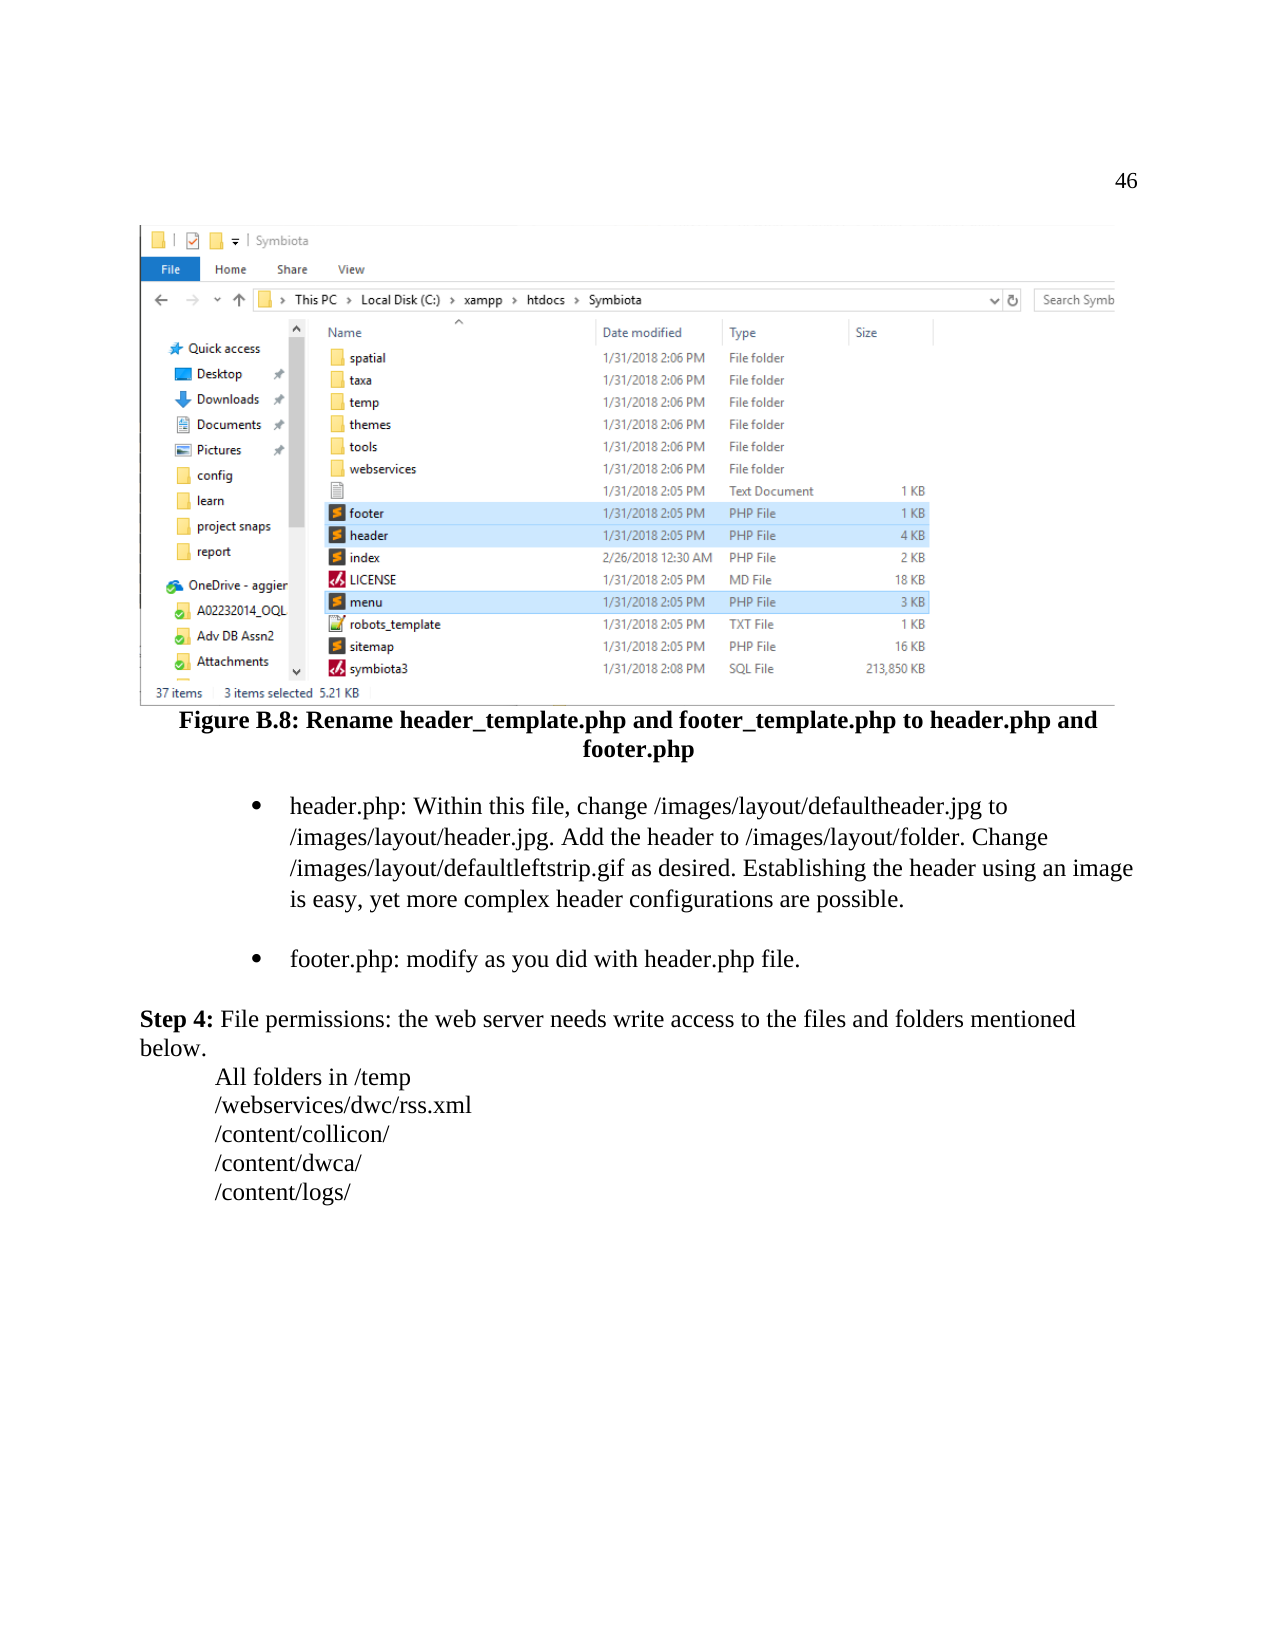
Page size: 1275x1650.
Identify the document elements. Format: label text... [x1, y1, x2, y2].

text /content/dwca/ [139, 1148, 1137, 1177]
picture [139, 225, 1115, 706]
text Step 4: File permissions: the web server needs write access to the files and folders mentioned below. [139, 1004, 1137, 1062]
list footer.php: modify as you did with header.php file. [252, 944, 1137, 973]
text All folders in /temp [139, 1062, 1137, 1090]
text /content/logs/ [139, 1177, 1137, 1205]
list Figure B.8: Rename header_template.php and footer_template.php to header.php and footer.php [139, 705, 1137, 763]
text /webservices/dwc/rss.xml [139, 1090, 1137, 1119]
text /content/collicon/ [139, 1119, 1137, 1148]
list header.php: Within this file, change /images/layout/defaultheader.jpg to /images/layout/header.jpg. Add the header to /images/layout/folder. Change /images/layout/defaultleftstrip.gif as desired. Establishing the header using an image is easy, yet more complex header configurations are possible. [252, 791, 1137, 913]
